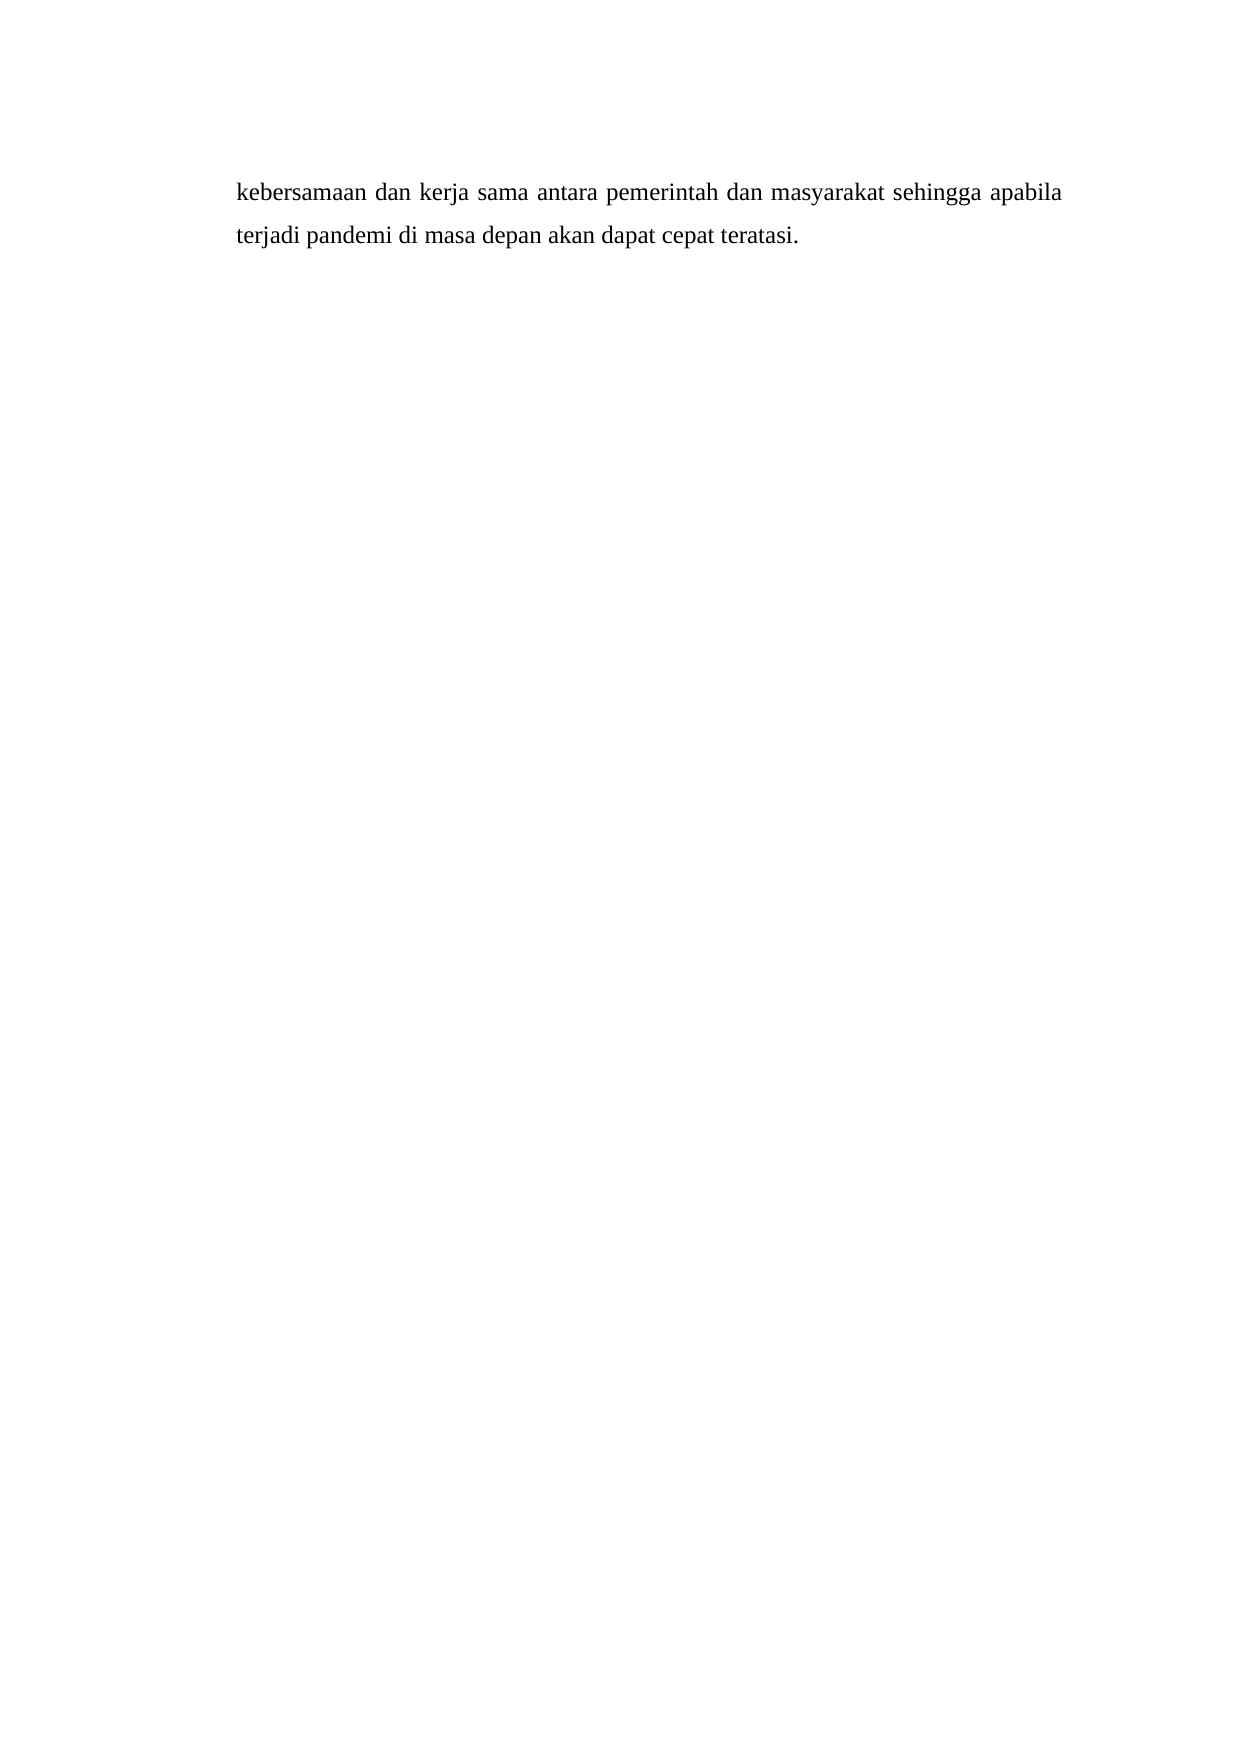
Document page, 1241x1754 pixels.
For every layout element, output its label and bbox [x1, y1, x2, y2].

list [236, 177, 1063, 249]
